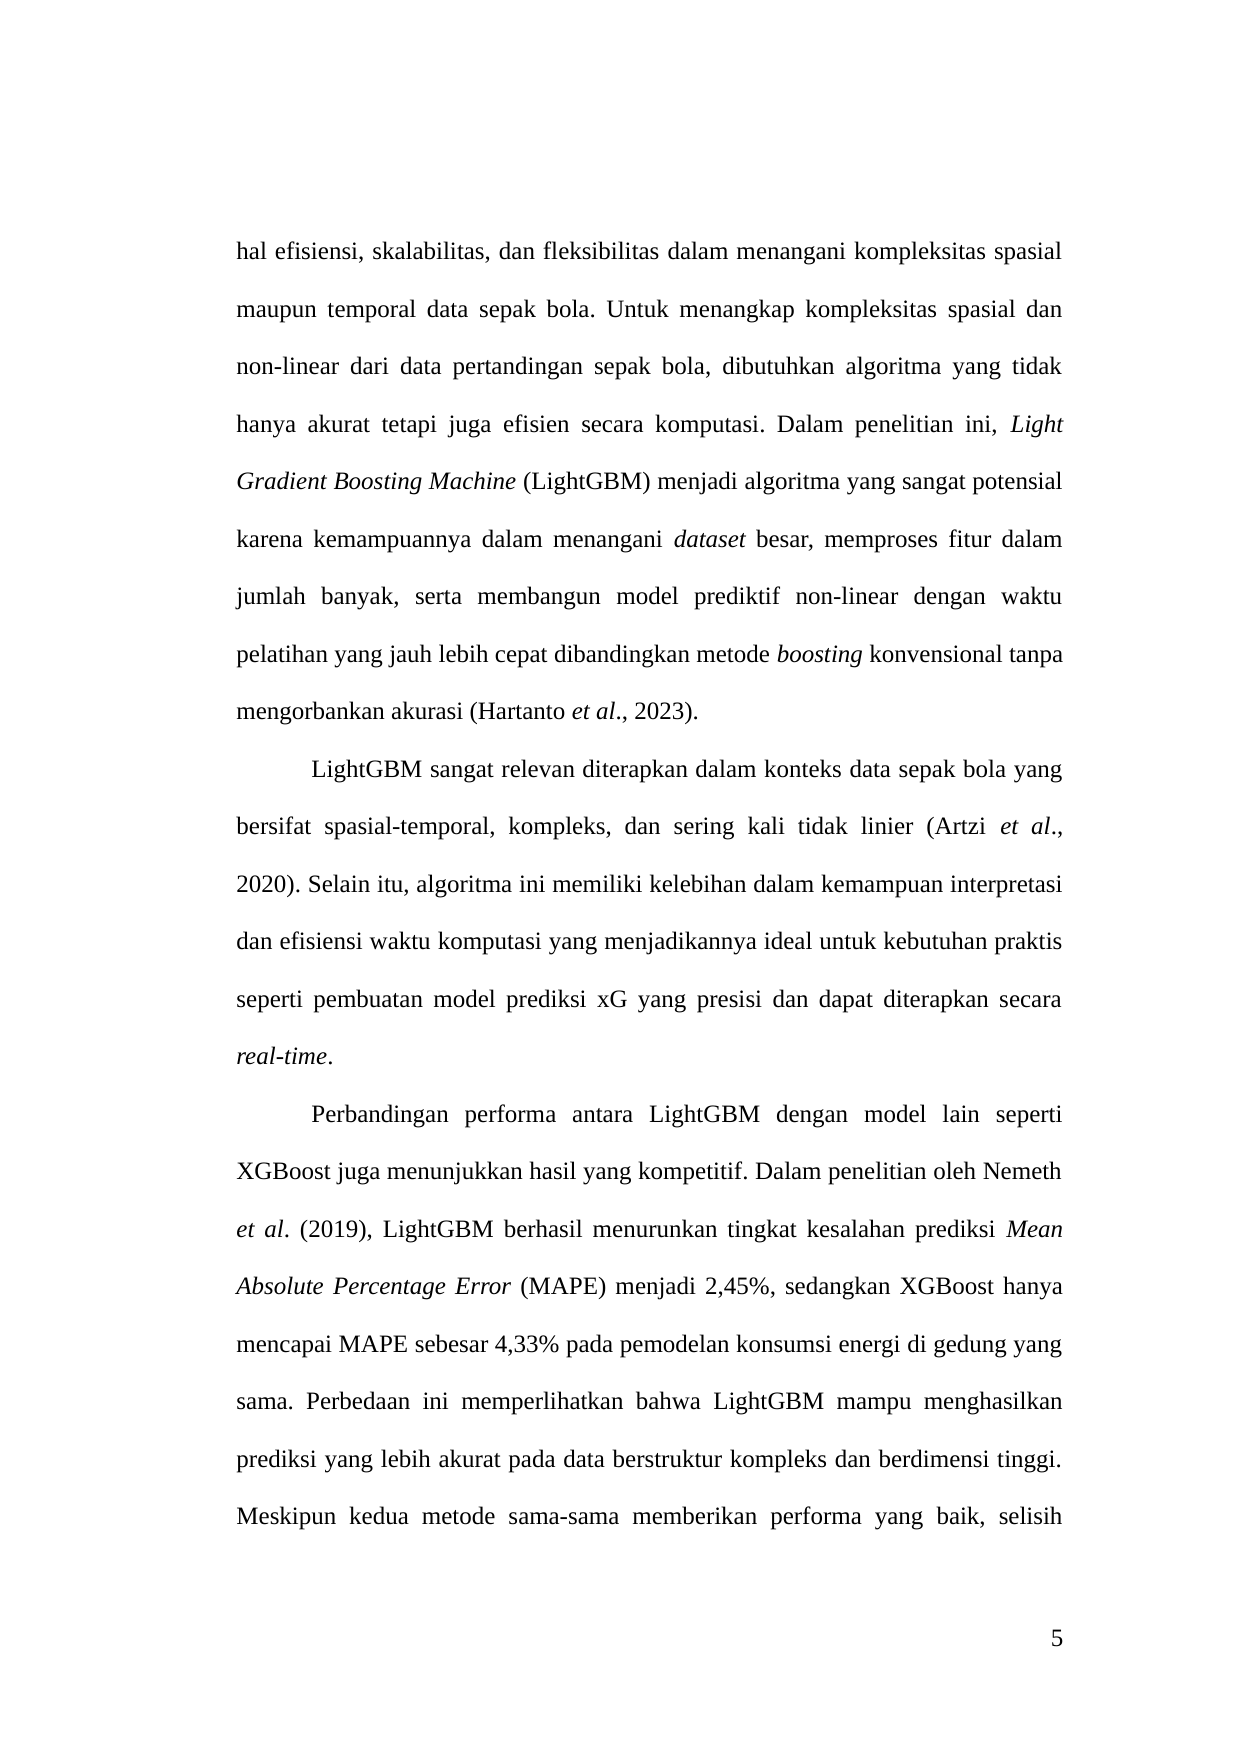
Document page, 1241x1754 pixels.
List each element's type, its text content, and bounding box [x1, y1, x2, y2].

text LightGBM sangat relevan diterapkan dalam konteks data sepak bola yang bersifat spasial-temporal, kompleks, dan sering kali tidak linier (Artzi et al., 2020). Selain itu, algoritma ini memiliki kelebihan dalam kemampuan interpretasi dan efisiensi waktu komputasi yang menjadikannya ideal untuk kebutuhan praktis seperti pembuatan model prediksi xG yang presisi dan dapat diterapkan secara real-time. [236, 754, 1063, 1070]
